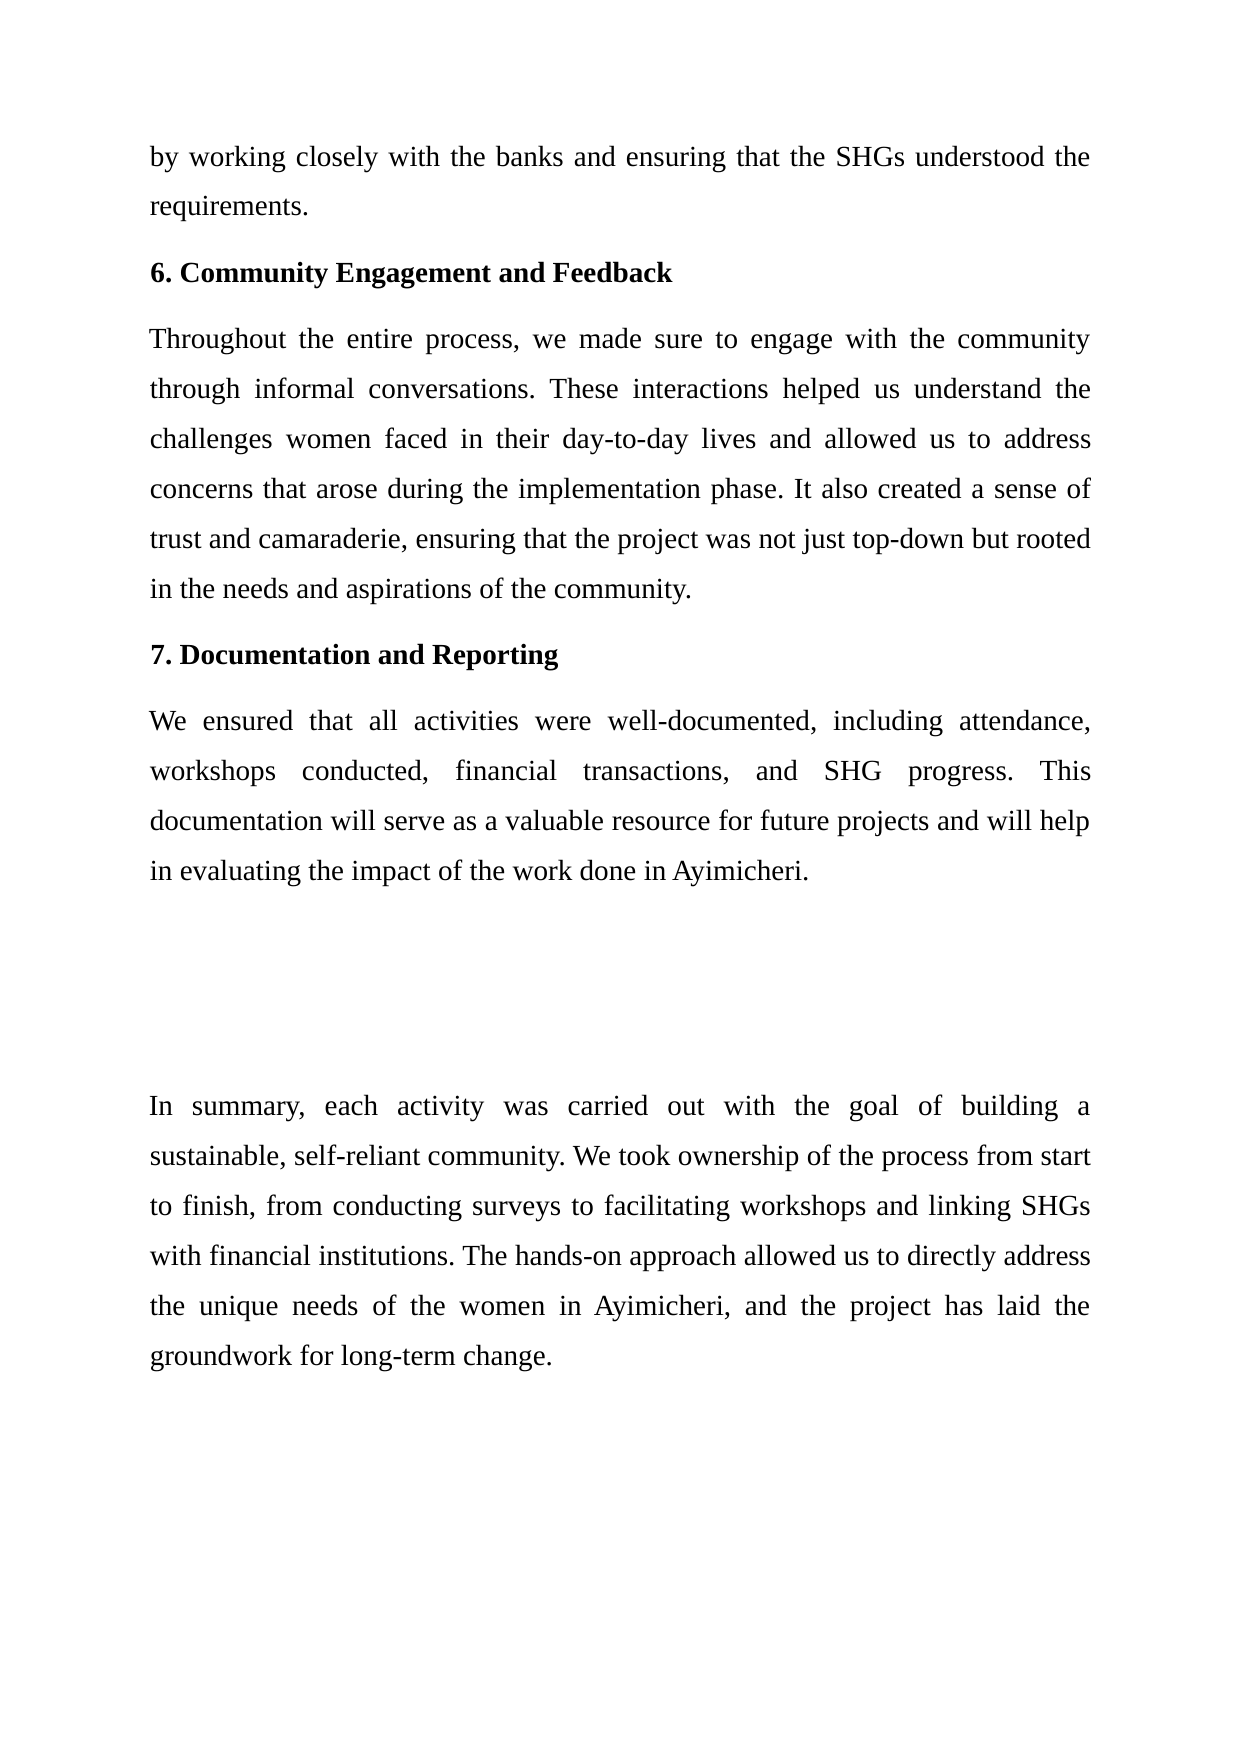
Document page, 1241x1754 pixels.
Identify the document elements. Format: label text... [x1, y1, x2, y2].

subtitle 6. Community Engagement and Feedback [150, 255, 1107, 288]
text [148, 139, 1092, 222]
text We ensured that all activities were well-documented, including attendance, workshops conducted, financial transactions, and SHG progress. This documentation will serve as a valuable resource for future projects and will help in evaluating the impact of the work done in Ayimicheri. [148, 703, 1092, 887]
text In summary, each activity was carried out with the goal of building a sustainable, self-reliant community. We took ownership of the process from start to finish, from conducting surveys to facilitating workshops and linking SHGs with financial institutions. The hands-on approach allowed us to directly address the unique needs of the women in Ayimicheri, and the project has laid the groundwork for long-term change. [148, 1088, 1092, 1371]
subtitle 7. Documentation and Reporting [150, 637, 1107, 671]
text Throughout the entire process, we made sure to engage with the community through informal conversations. These interactions helped us understand the challenges women faced in their day-to-day lives and allowed us to address concerns that arose during the implementation phase. It also created a sense of trust and camaraderie, ensuring that the project was not just top-down but rooted in the needs and aspirations of the community. [148, 321, 1092, 604]
